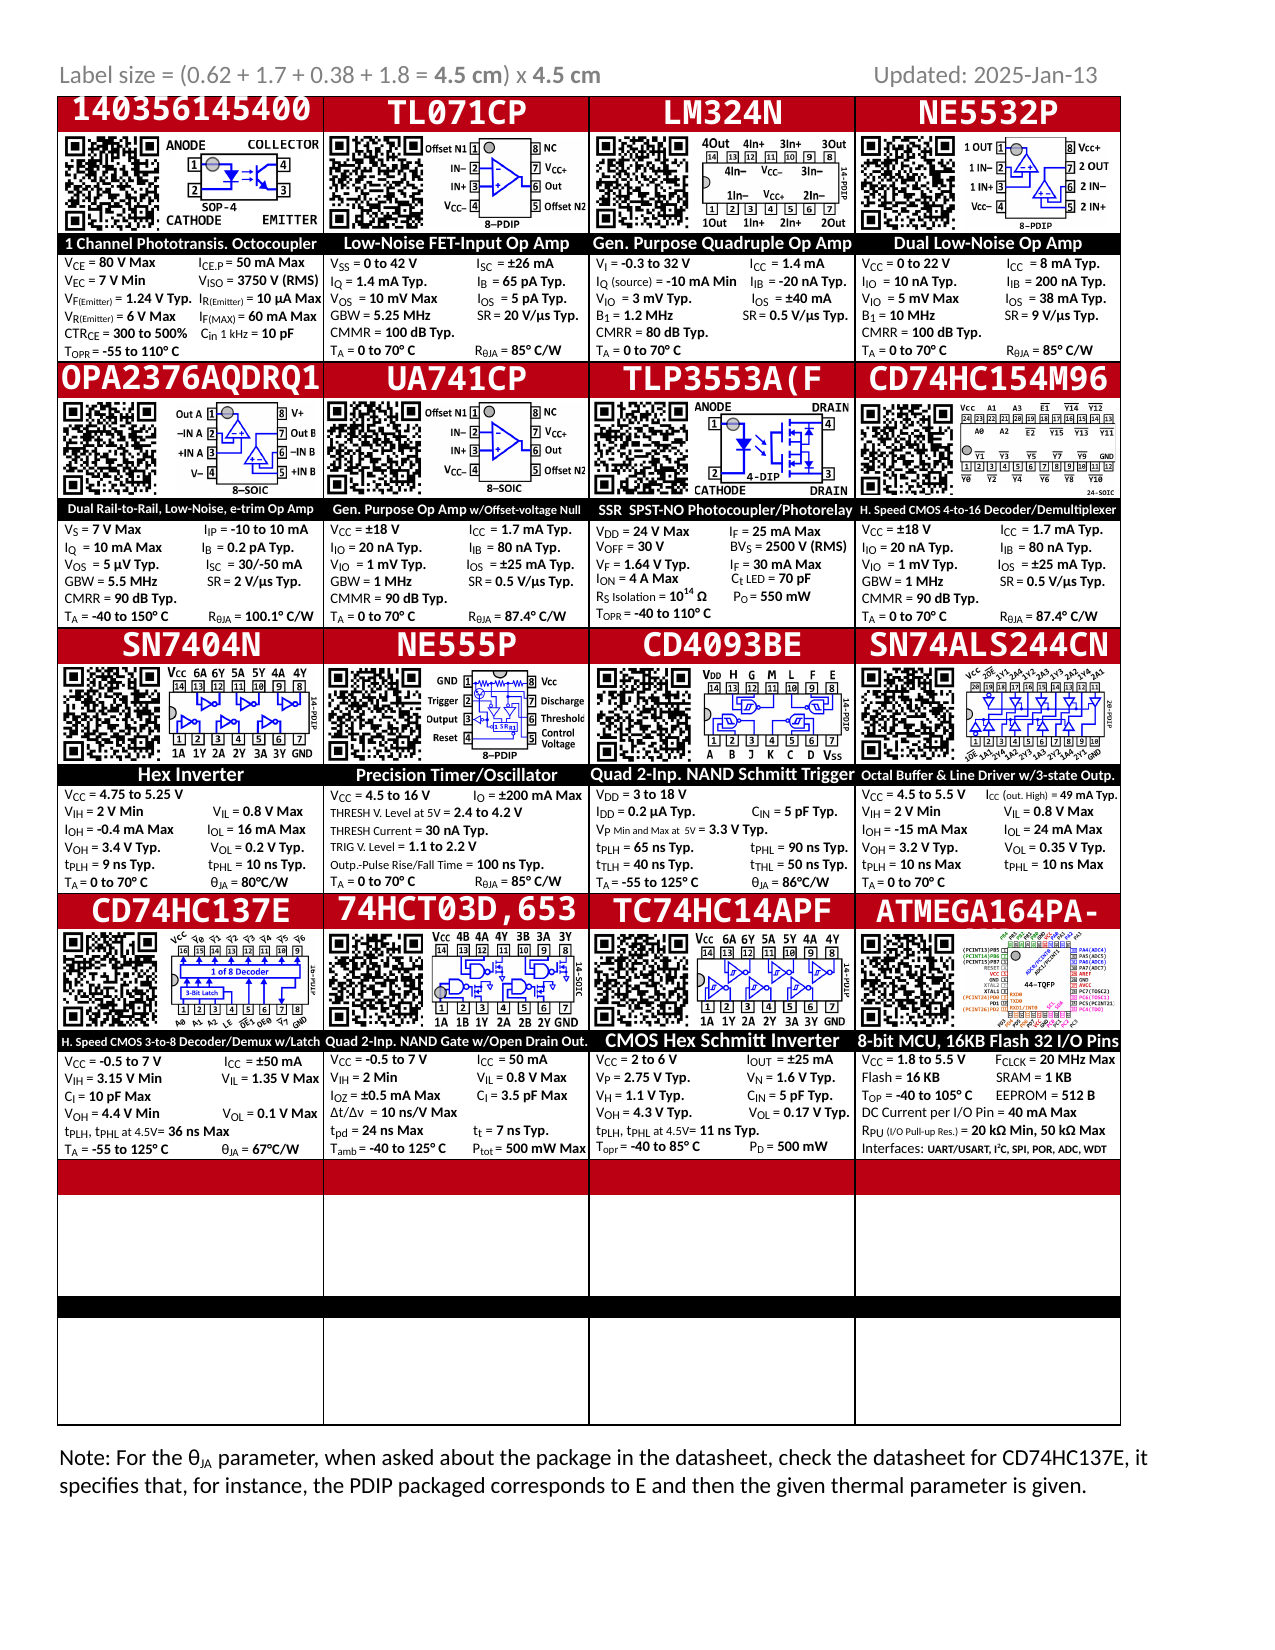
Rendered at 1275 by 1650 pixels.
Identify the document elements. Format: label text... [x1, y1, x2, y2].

picture [695, 933, 850, 1026]
table_cell VCC = -0.5 to 7 V ICC = 50 mA VIH = 2 Min VIL = 0.8 V Max IOZ = ±0.5 mA Max CI = 3.5 pF Max Δt/Δv = 10 ns/V Max tpd = 24 ns Max tt = 7 ns Typ. Tamb = -40 to 125° C Ptot = 500 mW Max [324, 1052, 588, 1158]
table_cell [324, 1160, 588, 1195]
table_cell [590, 132, 854, 233]
table_cell [856, 1195, 1120, 1296]
table_cell H. Speed CMOS 3-to-8 Decoder/Demux w/Latch [58, 1031, 323, 1052]
table_header 140356145400 [58, 97, 323, 132]
picture [964, 666, 1112, 762]
picture [860, 933, 955, 1027]
picture [327, 401, 422, 495]
table_cell [856, 664, 1120, 764]
table_cell VCC = ±18 V ICC = 1.7 mA Typ. IIO = 20 nA Typ. IIB = 80 nA Typ. VIO = 1 mV Typ. IOS = ±25 mA Typ. GBW = 1 MHz SR = 0.5 V/µs Typ. CMMR = 90 dB Typ. TA = 0 to 70° C RθJA = 87.4° C/W [324, 521, 588, 627]
table_cell Octal Buffer & Line Driver w/3-state Outp. [856, 766, 1120, 786]
table_cell [590, 664, 854, 764]
table_header LM324N [590, 97, 854, 132]
picture [593, 933, 689, 1027]
table_cell Dual Low-Noise Op Amp [856, 234, 1120, 255]
table_cell VCC = 4.5 to 5.5 V ICC (out. High) = 49 mA Typ. VIH = 2 V Min VIL = 0.8 V Max IOH = -15 mA Max IOL = 24 mA Max VOH = 3.2 V Typ. VOL = 0.35 V Typ. tPLH = 10 ns Max tPHL = 10 ns Max TA = 0 to 70° C [856, 786, 1120, 893]
picture [425, 138, 586, 228]
table_cell VCC = 1.8 to 5.5 V FCLCK = 20 MHz Max Flash = 16 KB SRAM = 1 KB TOP = -40 to 105° C EEPROM = 512 B DC Current per I/O Pin = 40 mA Max RPU (I/O Pull-up Res.) = 20 kΩ Min, 50 kΩ Max Interfaces: UART/USART, I2C, SPI, POR, ADC, WDT [856, 1052, 1120, 1158]
table_cell TLP3553A(F [590, 363, 854, 398]
table_cell [58, 132, 323, 233]
picture [702, 670, 849, 760]
picture [859, 403, 954, 495]
picture [593, 400, 688, 495]
table_cell [590, 1195, 854, 1296]
table_cell SN7404N [58, 629, 323, 664]
picture [425, 402, 585, 492]
table_cell [324, 1318, 588, 1424]
table_cell OPA2376AQDRQ1 [58, 363, 323, 398]
table_cell VCC = 0 to 22 V ICC = 8 mA Typ. IIO = 10 nA Typ. IIB = 200 nA Typ. VIO = 5 mV Max IOS = 38 mA Typ. B1 = 10 MHz SR = 9 V/µs Typ. CMRR = 100 dB Typ. TA = 0 to 70° C RθJA = 85° C/W [856, 255, 1120, 361]
picture [328, 134, 424, 229]
picture [62, 400, 157, 495]
picture [695, 402, 849, 495]
table_cell Dual Rail-to-Rail, Low-Noise, e-trim Op Amp [58, 499, 323, 521]
picture [963, 932, 1115, 1028]
table_header NE5532P [856, 97, 1120, 132]
table_cell VS = 7 V Max IIP = -10 to 10 mA IQ = 10 mA Max IB = 0.2 pA Typ. VOS = 5 µV Typ. ISC = 30/-50 mA GBW = 5.5 MHz SR = 2 V/µs Typ. CMRR = 90 dB Typ. TA = -40 to 150° C RθJA = 100.1° C/W [58, 521, 323, 627]
table_cell VCC = 2 to 6 V IOUT = ±25 mA VP = 2.75 V Typ. VN = 1.6 V Typ. VH = 1.1 V Typ. CIN = 5 pF Typ. VOH = 4.3 V Typ. VOL = 0.17 V Typ. tPLH, tPHL at 4.5V= 11 ns Typ. Topr = -40 to 85° C PD = 500 mW [590, 1052, 854, 1158]
table_cell Gen. Purpose Quadruple Op Amp [590, 234, 854, 255]
picture [64, 135, 160, 231]
table_cell [590, 1160, 854, 1195]
table_cell ATMEGA164PA-ANR [856, 894, 1120, 929]
picture [702, 138, 847, 227]
table_cell [58, 1297, 323, 1318]
table_cell Quad 2-Inp. NAND Gate w/Open Drain Out. [324, 1031, 588, 1052]
picture [860, 135, 955, 230]
table_cell Precision Timer/Oscillator [324, 766, 588, 786]
picture [176, 402, 316, 494]
table_cell Hex Inverter [58, 766, 323, 786]
picture [594, 135, 689, 229]
picture [860, 666, 955, 760]
picture [62, 932, 158, 1027]
picture [167, 667, 317, 758]
table_cell [590, 1318, 854, 1424]
table_cell Low-Noise FET-Input Op Amp [324, 234, 588, 255]
table_cell SSR SPST-NO Photocoupler/Photorelay [590, 499, 854, 521]
table_cell [856, 1160, 1120, 1195]
table_cell CD74HC137E [58, 894, 323, 929]
table_cell [324, 929, 588, 1030]
table_cell [856, 132, 1120, 233]
table_cell [58, 1160, 323, 1195]
picture [166, 140, 319, 225]
picture [170, 931, 316, 1029]
table_cell UA741CP [324, 363, 588, 398]
table_cell H. Speed CMOS 4-to-16 Decoder/Demultiplexer [856, 499, 1120, 521]
table_cell TC74HC14APF [590, 894, 854, 929]
table_cell [58, 1318, 323, 1424]
table_cell [856, 1297, 1120, 1318]
table_cell VI = -0.3 to 32 V ICC = 1.4 mA IQ (source) = -10 mA Min IIB = -20 nA Typ. VIO = 3 mV Typ. IOS = ±40 mA B1 = 1.2 MHz SR = 0.5 V/µs Typ. CMRR = 80 dB Typ. TA = 0 to 70° C [590, 255, 854, 361]
table_cell VCC = ±18 V ICC = 1.7 mA Typ. IIO = 20 nA Typ. IIB = 80 nA Typ. VIO = 1 mV Typ. IOS = ±25 mA Typ. GBW = 1 MHz SR = 0.5 V/µs Typ. CMMR = 90 dB Typ. TA = 0 to 70° C RθJA = 87.4° C/W [856, 521, 1120, 627]
table_cell [856, 929, 1120, 1030]
picture [328, 933, 423, 1027]
table_cell [58, 1195, 323, 1296]
picture [596, 667, 691, 762]
table_cell [58, 929, 323, 1030]
picture [960, 403, 1116, 495]
picture [62, 667, 161, 761]
table_cell [324, 398, 588, 498]
table_cell VDD = 24 V Max IF = 25 mA Max VOFF = 30 V BVS = 2500 V (RMS) VF = 1.64 V Typ. IF = 30 mA Max ION = 4 A Max Ct LED = 70 pF RS Isolation = 1014 Ω PO = 550 mW TOPR = -40 to 110° C [590, 521, 854, 627]
table_cell CD4093BE [590, 629, 854, 664]
table_cell VCC = 4.5 to 16 V IO = ±200 mA Max THRESH V. Level at 5V = 2.4 to 4.2 V THRESH Current = 30 nA Typ. TRIG V. Level = 1.1 to 2.2 V Outp.-Pulse Rise/Fall Time = 100 ns Typ. TA = 0 to 70° C RθJA = 85° C/W [324, 786, 588, 893]
picture [965, 137, 1109, 229]
table_cell NE555P [324, 629, 588, 664]
table_header TL071CP [324, 97, 588, 132]
table_cell [324, 1297, 588, 1318]
table_cell [324, 1195, 588, 1296]
table_cell CD74HC154M96 [856, 363, 1120, 398]
table_cell [324, 664, 588, 764]
picture [327, 667, 422, 761]
table_cell [590, 398, 854, 498]
text Note: For the θJA parameter, when asked about the package in the datasheet, check the datasheet for CD74HC137E, it specifies that, for instance, the PDIP packaged corresponds to E and then the given thermal parameter is given. [59, 1443, 1216, 1499]
picture [427, 670, 585, 759]
table_cell 8-bit MCU, 16KB Flash 32 I/O Pins [856, 1031, 1120, 1052]
table_cell VSS = 0 to 42 V ISC = ±26 mA IQ = 1.4 mA Typ. IB = 65 pA Typ. VOS = 10 mV Max IOS = 5 pA Typ. GBW = 5.25 MHz SR = 20 V/µs Typ. CMMR = 100 dB Typ. TA = 0 to 70° C RθJA = 85° C/W [324, 255, 588, 361]
table_cell [324, 132, 588, 233]
table_cell CMOS Hex Schmitt Inverter [590, 1031, 854, 1052]
table_cell SN74ALS244CN [856, 629, 1120, 664]
picture [431, 932, 582, 1027]
table_cell VCC = -0.5 to 7 V ICC = ±50 mA VIH = 3.15 V Min VIL = 1.35 V Max CI = 10 pF Max VOH = 4.4 V Min VOL = 0.1 V Max tPLH, tPHL at 4.5V= 36 ns Max TA = -55 to 125° C θJA = 67°C/W [58, 1052, 323, 1158]
table_cell VCE = 80 V Max ICE.P = 50 mA Max VEC = 7 V Min VISO = 3750 V (RMS) VF(Emitter) = 1.24 V Typ. IR(Emitter) = 10 µA Max VR(Emitter) = 6 V Max IF(MAX) = 60 mA Max CTRCE = 300 to 500% Cin 1 kHz = 10 pF TOPR = -55 to 110° C [58, 255, 323, 361]
table_cell VCC = 4.75 to 5.25 V VIH = 2 V Min VIL = 0.8 V Max IOH = -0.4 mA Max IOL = 16 mA Max VOH = 3.4 V Typ. VOL = 0.2 V Typ. tPLH = 9 ns Typ. tPHL = 10 ns Typ. TA = 0 to 70° C θJA = 80°C/W [58, 786, 323, 893]
table_cell [590, 1297, 854, 1318]
table_cell [856, 398, 1120, 498]
table_cell Quad 2-Inp. NAND Schmitt Trigger [590, 766, 854, 786]
table_cell [590, 929, 854, 1030]
table_cell 74HCT03D,653 [324, 894, 588, 929]
table_cell [58, 664, 323, 764]
table_cell VDD = 3 to 18 V IDD = 0.2 µA Typ. CIN = 5 pF Typ. VP Min and Max at 5V = 3.3 V Typ. tPLH = 65 ns Typ. tPHL = 90 ns Typ. tTLH = 40 ns Typ. tTHL = 50 ns Typ. TA = -55 to 125° C θJA = 86°C/W [590, 786, 854, 893]
table_cell [856, 1318, 1120, 1424]
table_cell Gen. Purpose Op Amp w/Offset-voltage Null [324, 499, 588, 521]
table_cell 1 Channel Phototransis. Octocoupler [58, 234, 323, 255]
table_cell [58, 398, 323, 498]
